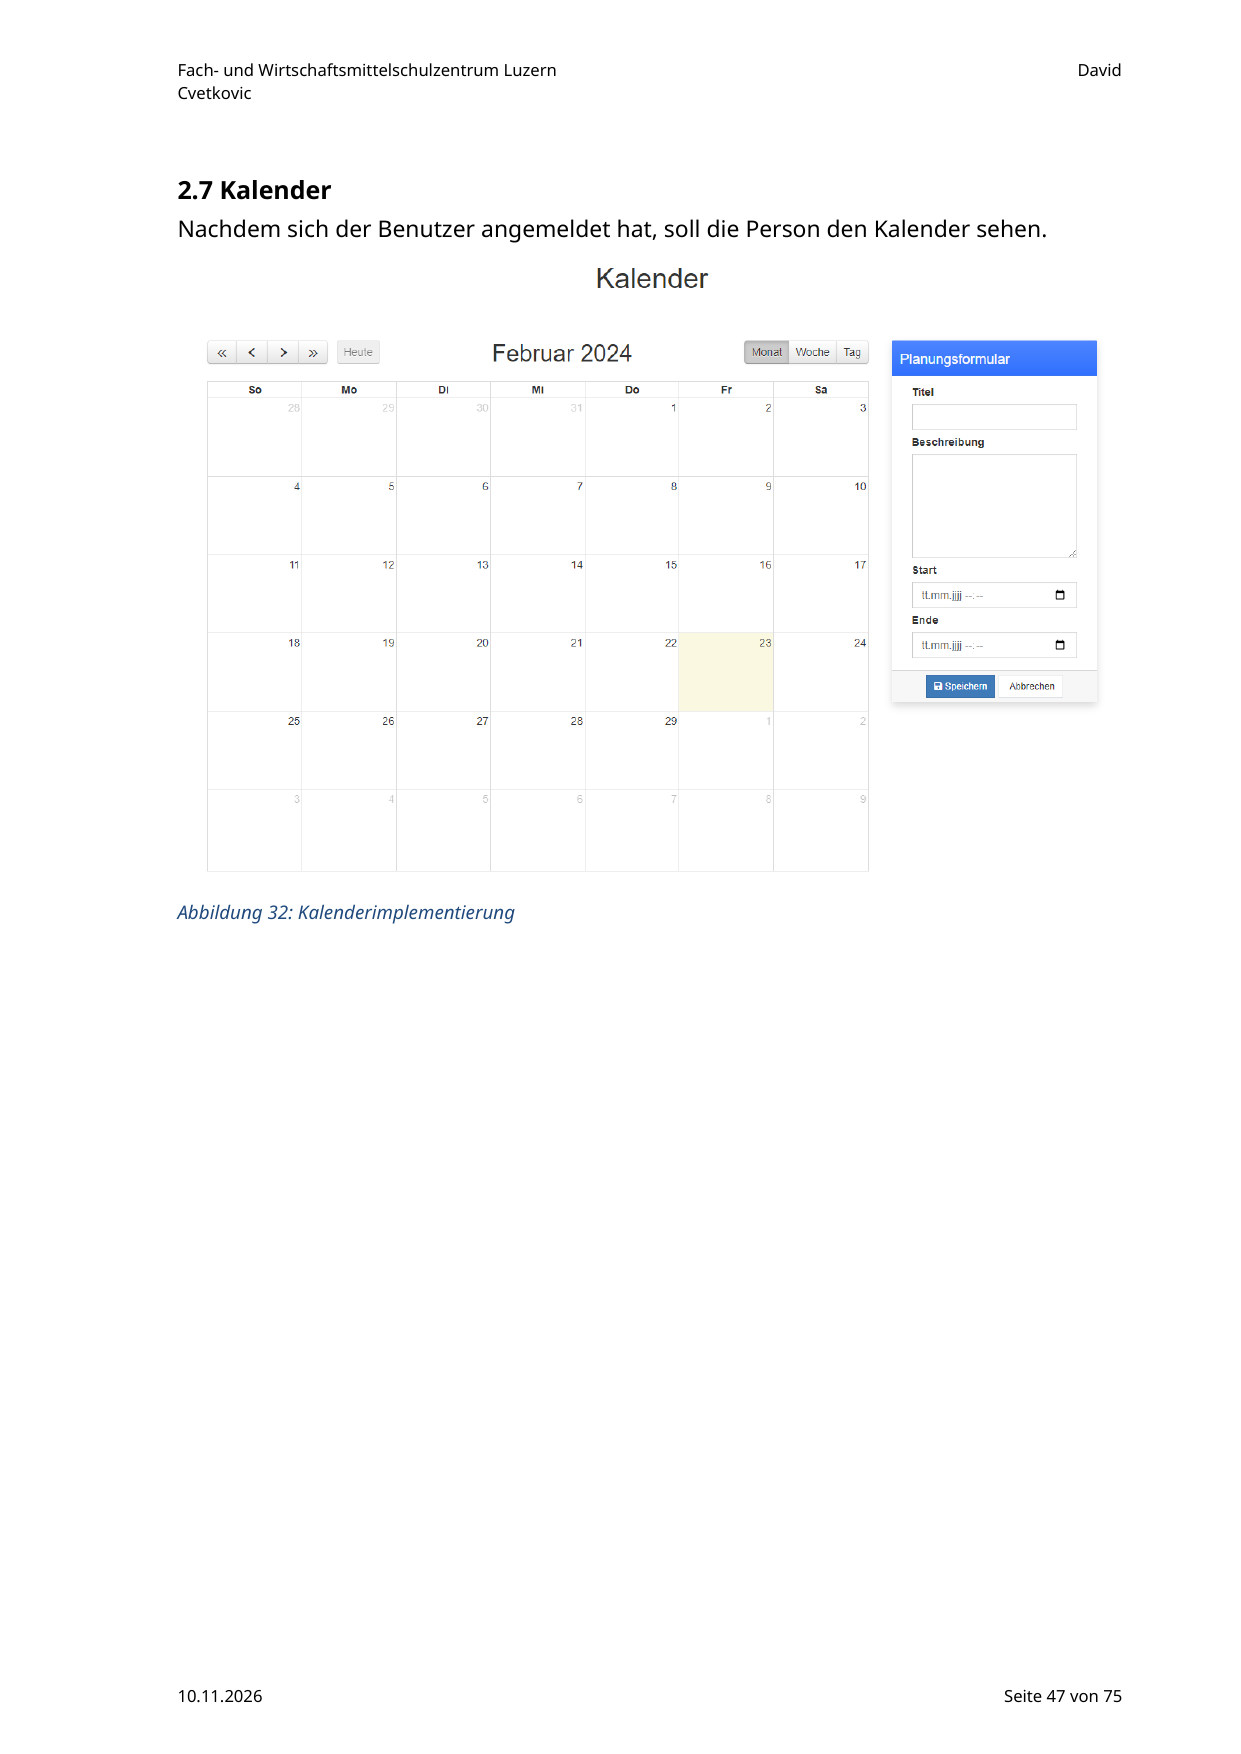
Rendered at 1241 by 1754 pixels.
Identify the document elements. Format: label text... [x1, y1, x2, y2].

text Nachdem sich der Benutzer angemeldet hat, soll die Person den Kalender sehen. [177, 213, 1122, 244]
subtitle Kalender [177, 173, 1122, 207]
text Abbildung 32: Kalenderimplementierung [177, 900, 1122, 925]
picture [177, 244, 1123, 900]
